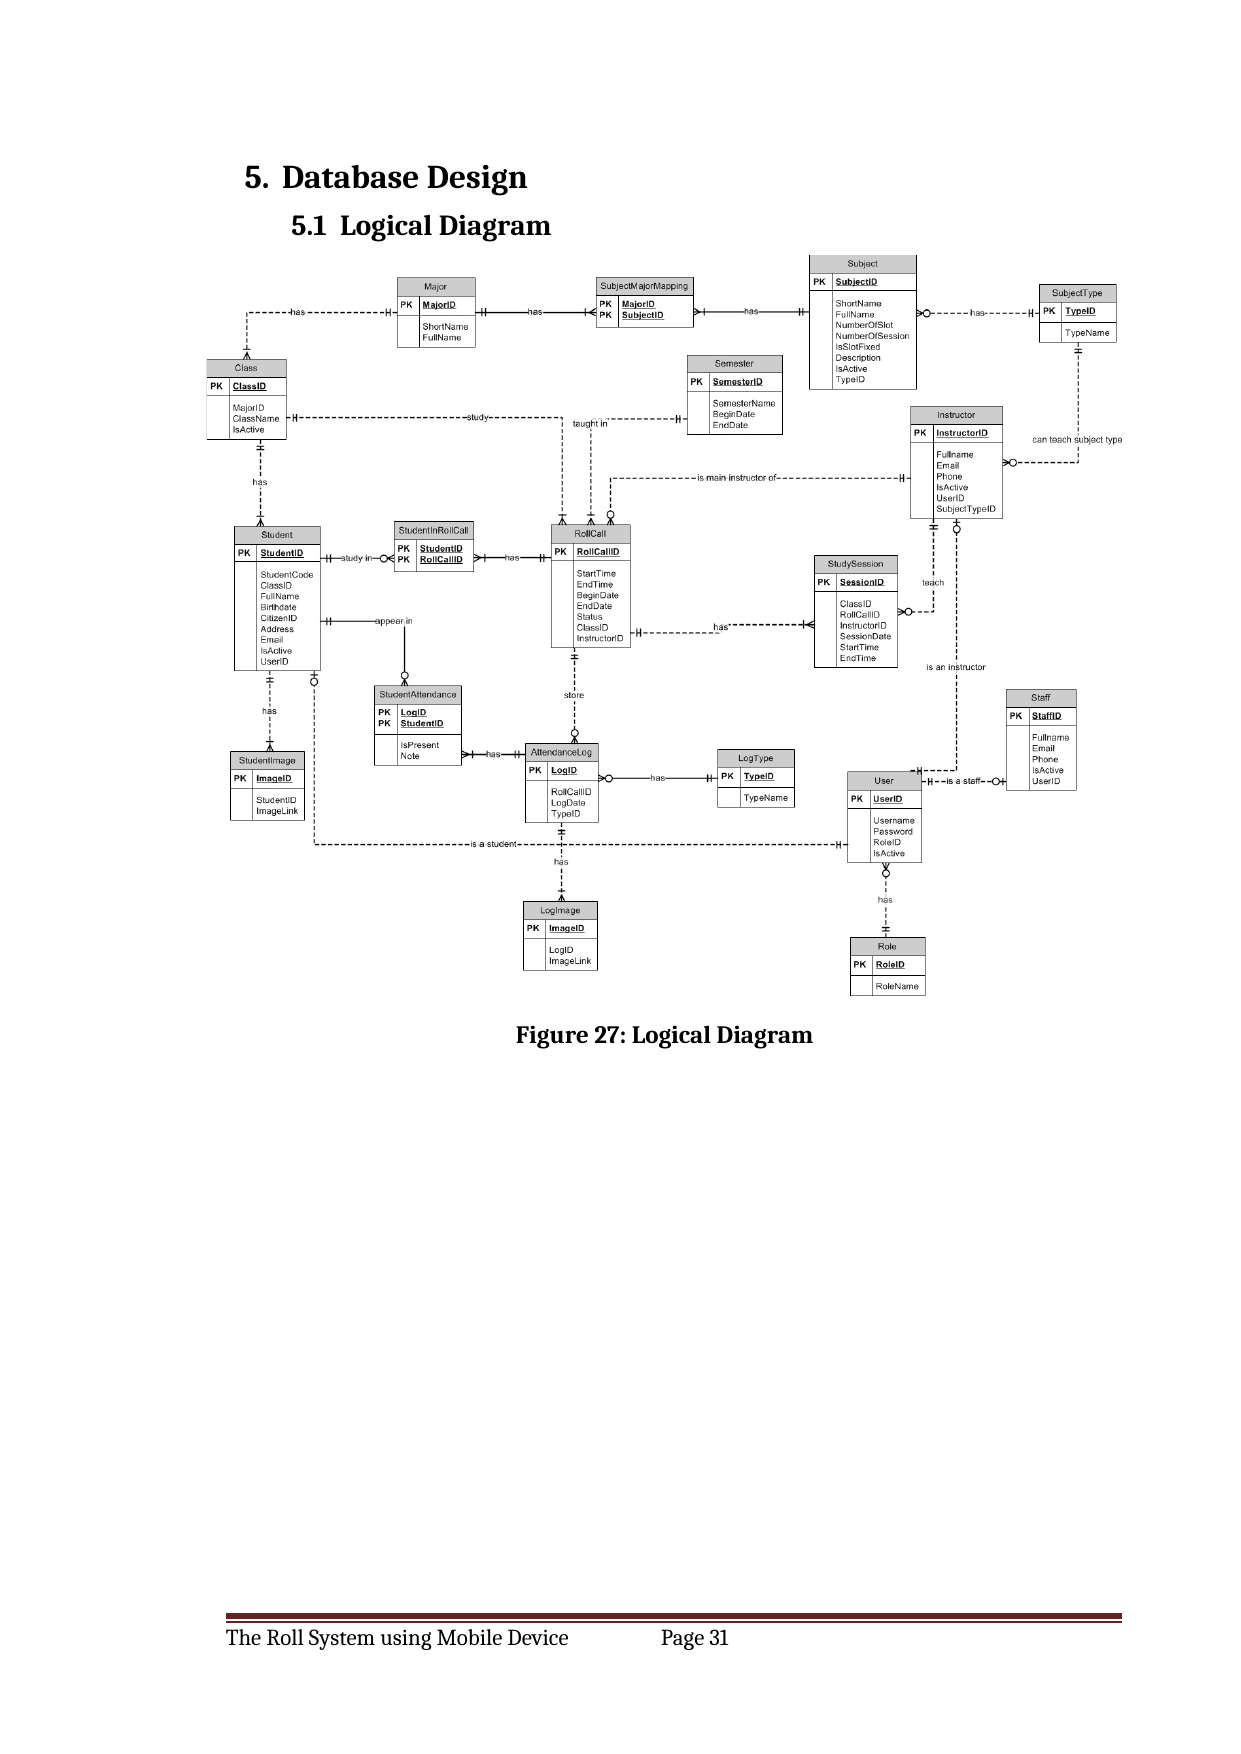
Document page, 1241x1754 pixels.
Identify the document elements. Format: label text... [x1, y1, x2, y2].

subtitle Logical Diagram [291, 209, 1122, 242]
text Figure 27: Logical Diagram [207, 1021, 1122, 1050]
subtitle Database Design [244, 158, 1122, 196]
picture [206, 255, 1123, 996]
